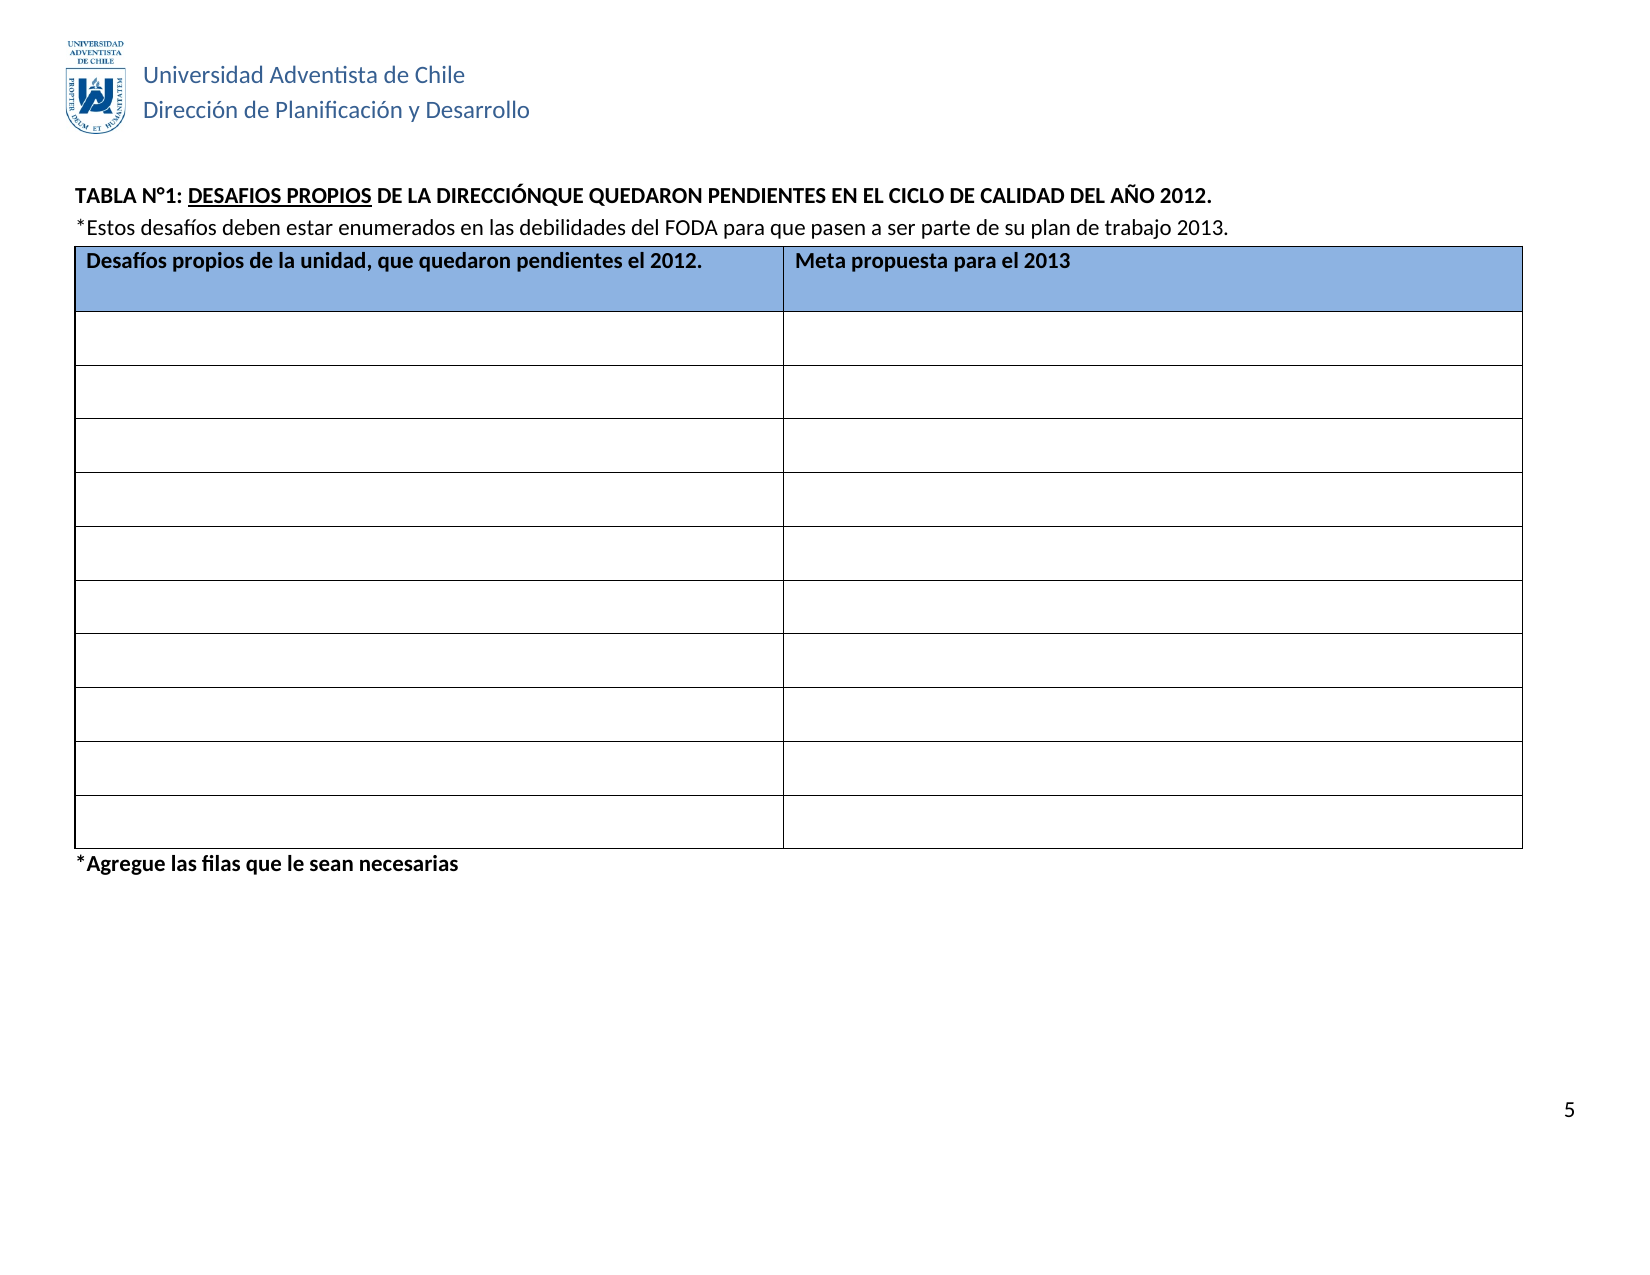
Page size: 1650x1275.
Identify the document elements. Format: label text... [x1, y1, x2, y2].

text *Estos desafíos deben estar enumerados en las debilidades del FODA para que pasen a ser parte de su plan de trabajo 2013. [75, 213, 1575, 241]
table_cell [76, 419, 783, 472]
text *Agregue las filas que le sean necesarias [75, 849, 1575, 877]
table_cell [784, 634, 1522, 687]
table_cell [76, 366, 783, 418]
picture [65, 41, 126, 134]
table_header Meta propuesta para el 2013 [784, 247, 1522, 311]
table_cell [76, 581, 783, 633]
table_cell [76, 796, 783, 848]
table_cell [76, 742, 783, 794]
text TABLA N°1: DESAFIOS PROPIOS DE LA DIRECCIÓNQUE QUEDARON PENDIENTES EN EL CICLO DE CALIDAD DEL AÑO 2012. [75, 181, 1575, 209]
table_cell [784, 527, 1522, 579]
table_cell [784, 366, 1522, 418]
table_cell [784, 581, 1522, 633]
table_cell [76, 312, 783, 364]
table_cell [784, 419, 1522, 472]
table_header Desafíos propios de la unidad, que quedaron pendientes el 2012. [76, 247, 783, 311]
table_cell [76, 634, 783, 687]
table_cell [784, 473, 1522, 526]
table_cell [76, 473, 783, 526]
table_cell [784, 688, 1522, 741]
table_cell [784, 796, 1522, 848]
table_cell [784, 742, 1522, 794]
table_cell [76, 688, 783, 741]
table_cell [784, 312, 1522, 364]
table_cell [76, 527, 783, 579]
